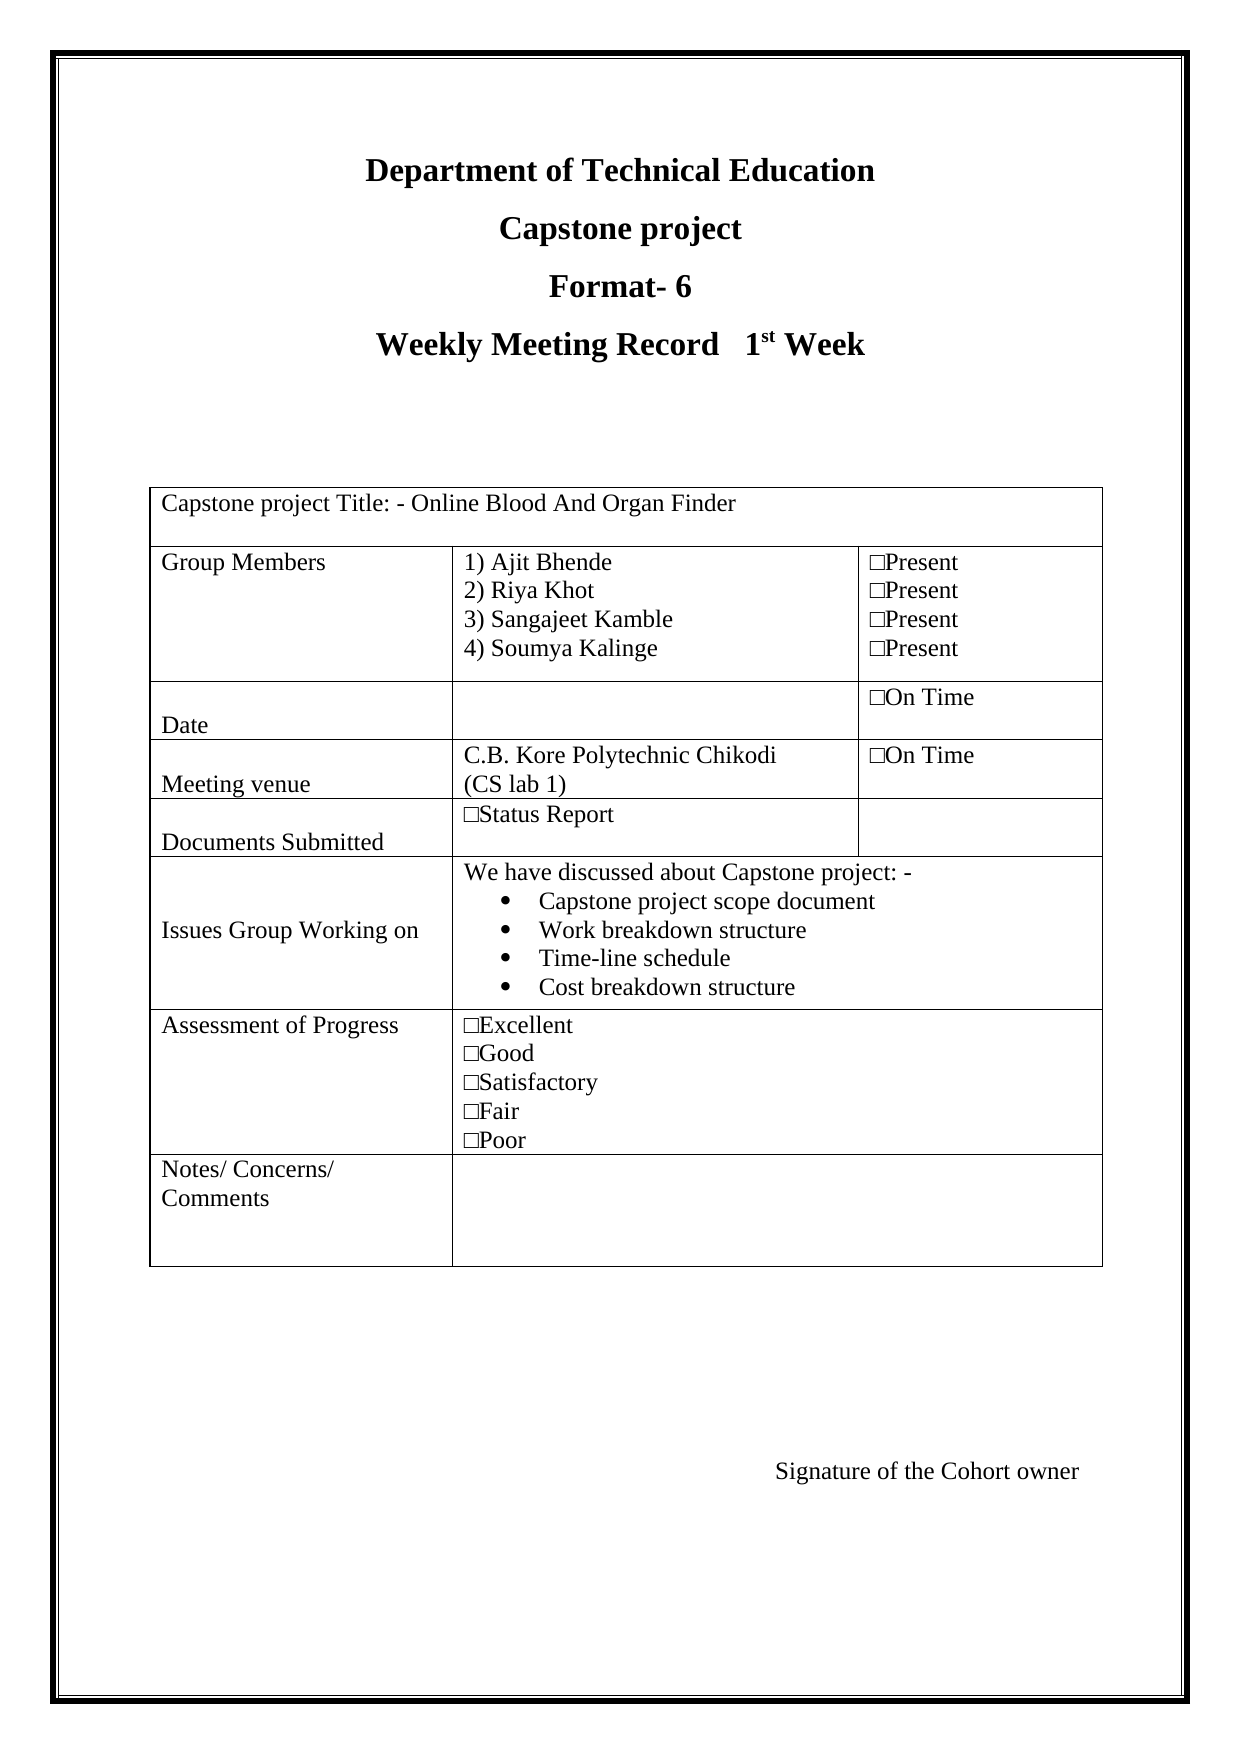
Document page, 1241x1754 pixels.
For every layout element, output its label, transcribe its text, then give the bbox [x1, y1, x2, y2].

table_cell [859, 799, 1102, 856]
table_cell Assessment of Progress [151, 1010, 452, 1153]
table_cell □On Time [859, 740, 1102, 798]
table_cell □Status Report [453, 799, 858, 856]
text Capstone project [150, 208, 1090, 246]
table_cell Group Members [151, 547, 452, 681]
table_cell C.B. Kore Polytechnic Chikodi (CS lab 1) [453, 740, 858, 798]
table_cell Documents Submitted [151, 799, 452, 856]
table_cell Notes/ Concerns/ Comments [151, 1155, 452, 1266]
table_cell Meeting venue [151, 740, 452, 798]
table_cell □On Time [859, 682, 1102, 739]
table_cell [453, 682, 858, 739]
table_cell [453, 1155, 1102, 1266]
table_cell □Excellent □Good □Satisfactory □Fair □Poor [453, 1010, 1102, 1153]
text Weekly Meeting Record 1st Week [150, 324, 1090, 362]
table_cell □Present □Present □Present □Present [859, 547, 1102, 681]
table_header Capstone project Title: - Online Blood And Organ Finder [151, 488, 1102, 546]
table_cell 1) Ajit Bhende 2) Riya Khot 3) Sangajeet Kamble 4) Soumya Kalinge [453, 547, 858, 681]
table_cell Issues Group Working on [151, 857, 452, 1009]
text Department of Technical Education [150, 150, 1090, 188]
table_cell We have discussed about Capstone project: - Capstone project scope document Work breakdown structure Time-line schedule Cost breakdown structure [453, 857, 1102, 1009]
text Format- 6 [150, 266, 1090, 304]
text Signature of the Cohort owner [150, 1456, 1090, 1485]
table_cell Date [151, 682, 452, 739]
